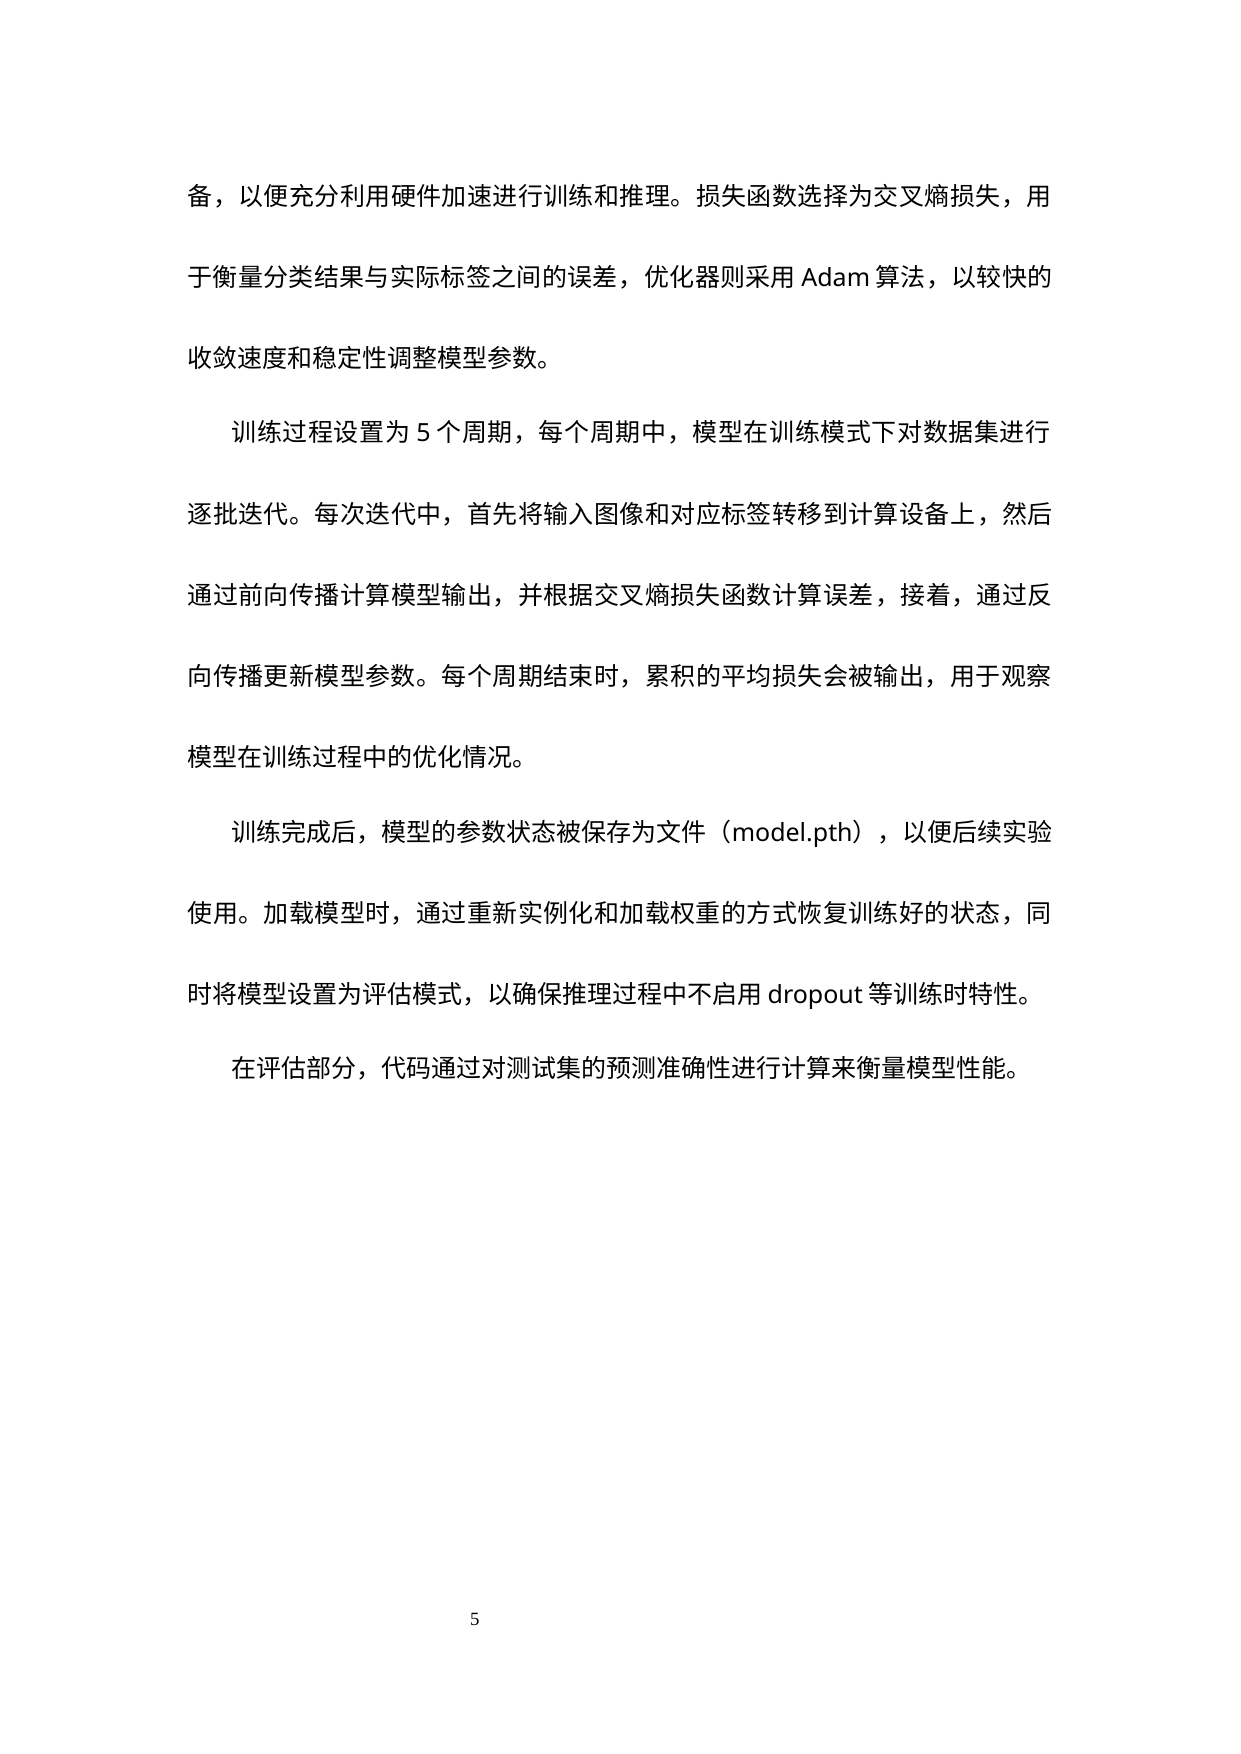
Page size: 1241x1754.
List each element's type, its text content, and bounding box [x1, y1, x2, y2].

text 训练过程设置为5个周期，每个周期中，模型在训练模式下对数据集进行逐批迭代。每次迭代中，首先将输入图像和对应标签转移到计算设备上，然后通过前向传播计算模型输出，并根据交叉熵损失函数计算误差，接着，通过反向传播更新模型参数。每个周期结束时，累积的平均损失会被输出，用于观察模型在训练过程中的优化情况。 [187, 398, 1053, 788]
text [187, 162, 1053, 389]
text 在评估部分，代码通过对测试集的预测准确性进行计算来衡量模型性能。 [187, 1034, 1053, 1099]
text 训练完成后，模型的参数状态被保存为文件（model.pth），以便后续实验使用。加载模型时，通过重新实例化和加载权重的方式恢复训练好的状态，同时将模型设置为评估模式，以确保推理过程中不启用dropout等训练时特性。 [187, 798, 1053, 1025]
